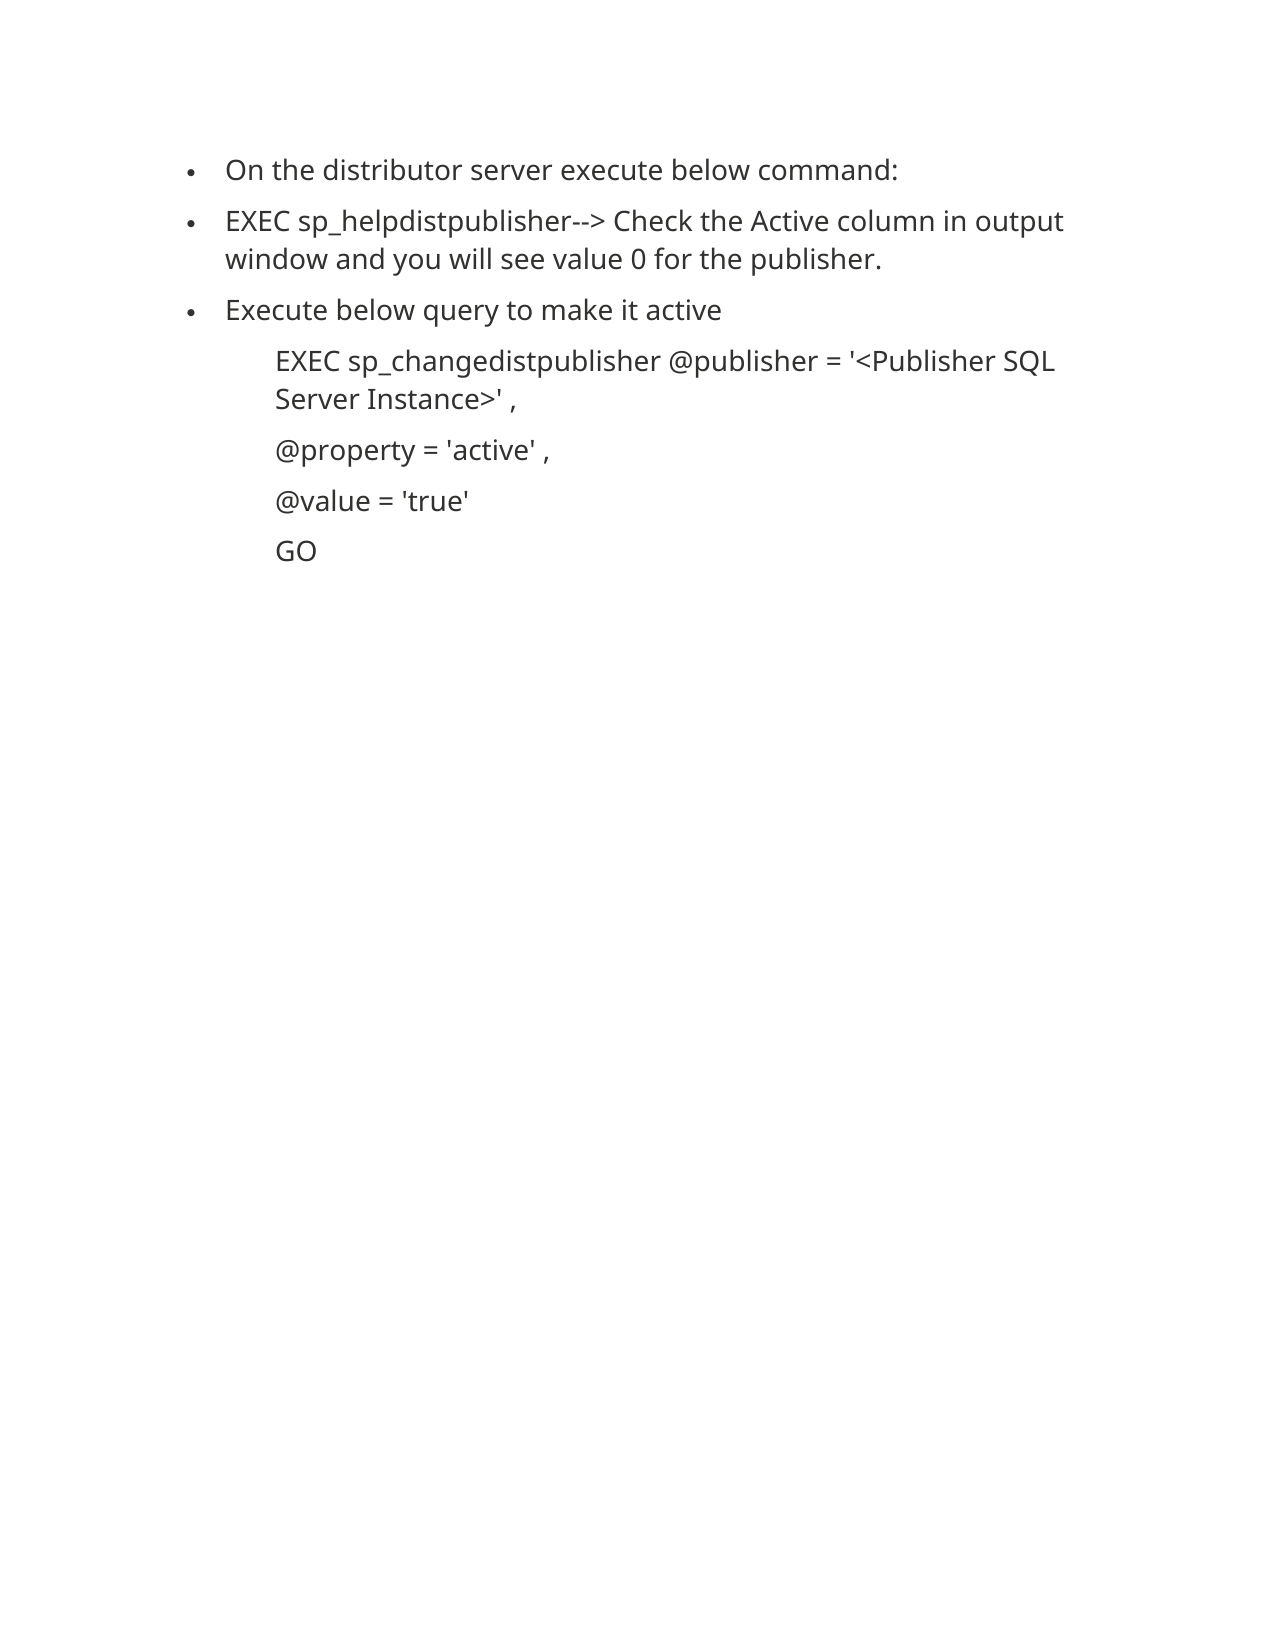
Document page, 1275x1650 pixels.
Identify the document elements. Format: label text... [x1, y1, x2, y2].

text @value = 'true' [275, 481, 1125, 519]
text EXEC sp_changedistpublisher @publisher = '<Publisher SQL Server Instance>' , [275, 341, 1125, 417]
text GO [275, 532, 1125, 570]
list EXEC sp_helpdistpublisher--> Check the Active column in output window and you will see value 0 for the publisher. [187, 201, 1125, 277]
list Execute below query to make it active [187, 290, 1125, 328]
list On the distributor server execute below command: [187, 150, 1125, 188]
text @property = 'active' , [275, 430, 1125, 468]
